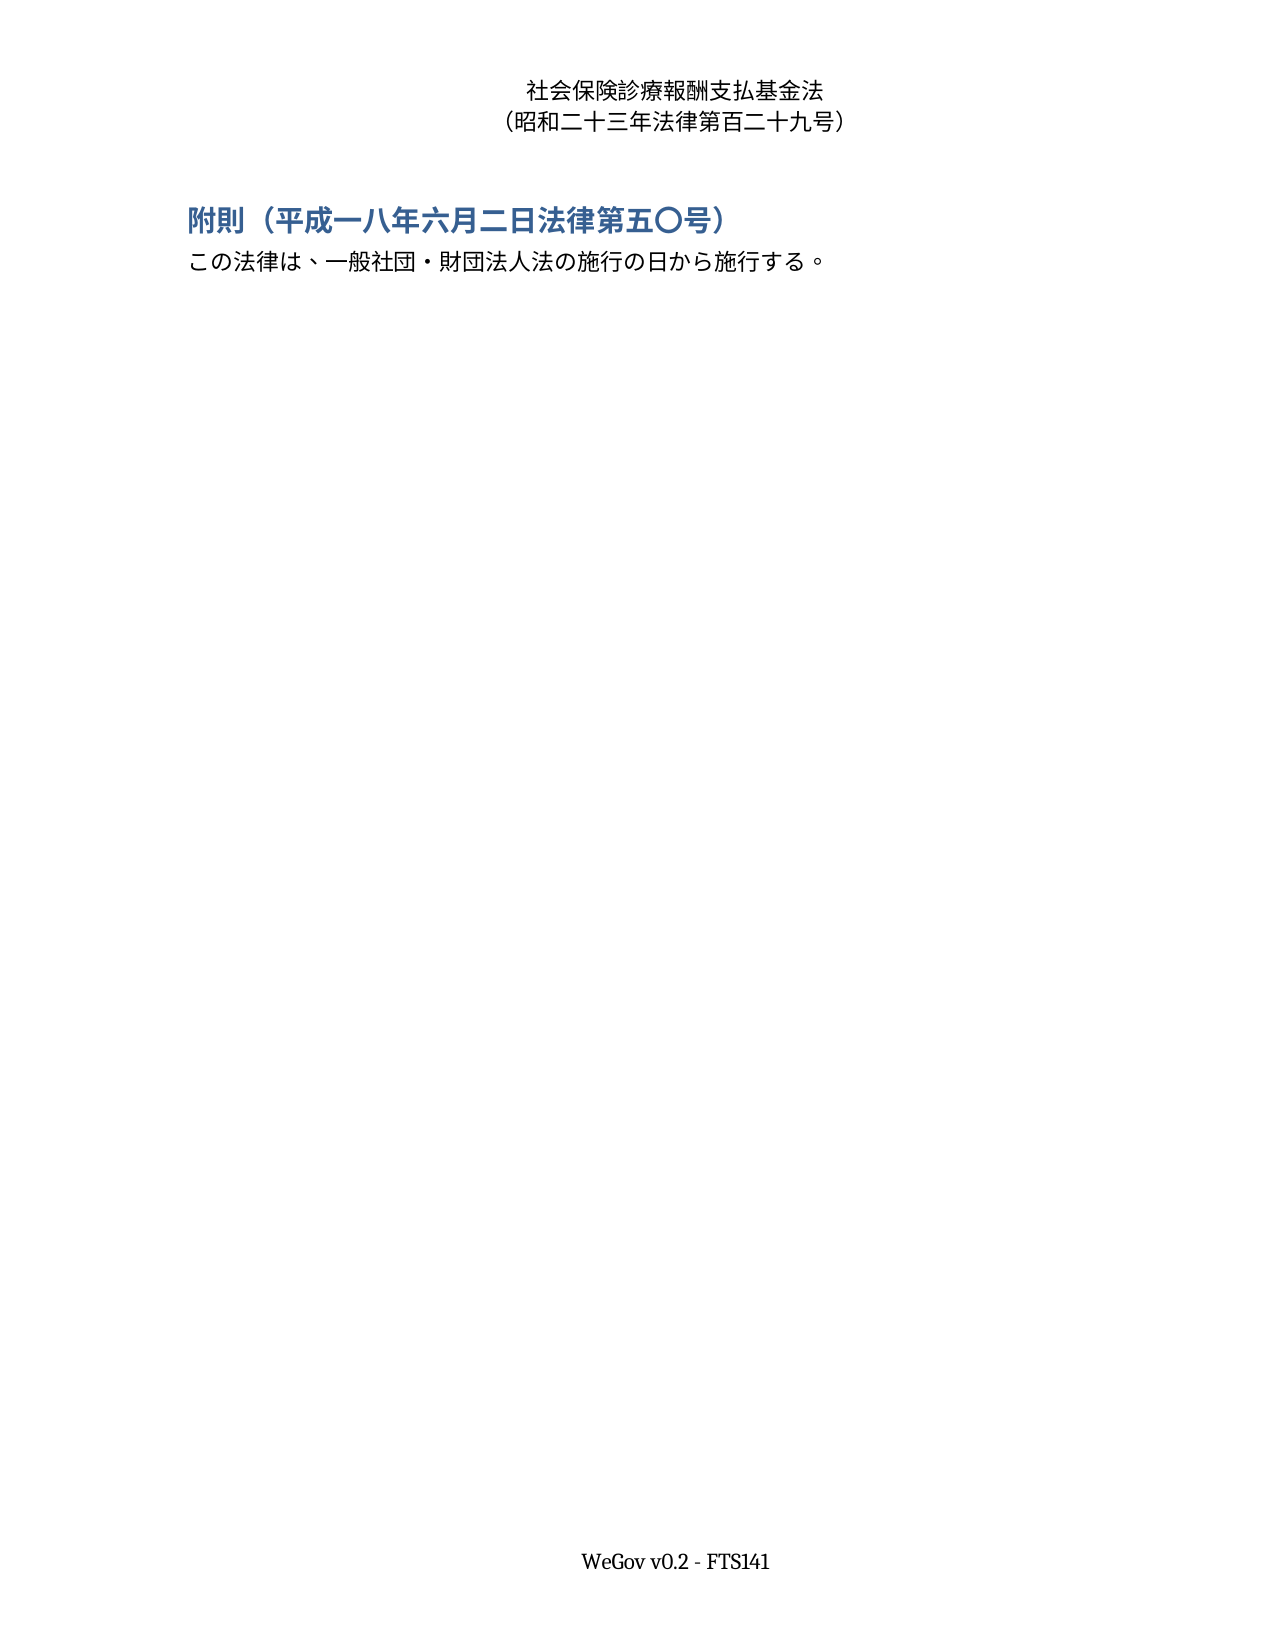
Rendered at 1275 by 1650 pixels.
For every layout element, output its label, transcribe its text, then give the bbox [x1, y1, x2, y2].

text この法律は、一般社団・財団法人法の施行の日から施行する。 [187, 246, 1087, 277]
subtitle 附則（平成一八年六月二日法律第五〇号） [187, 200, 1087, 240]
